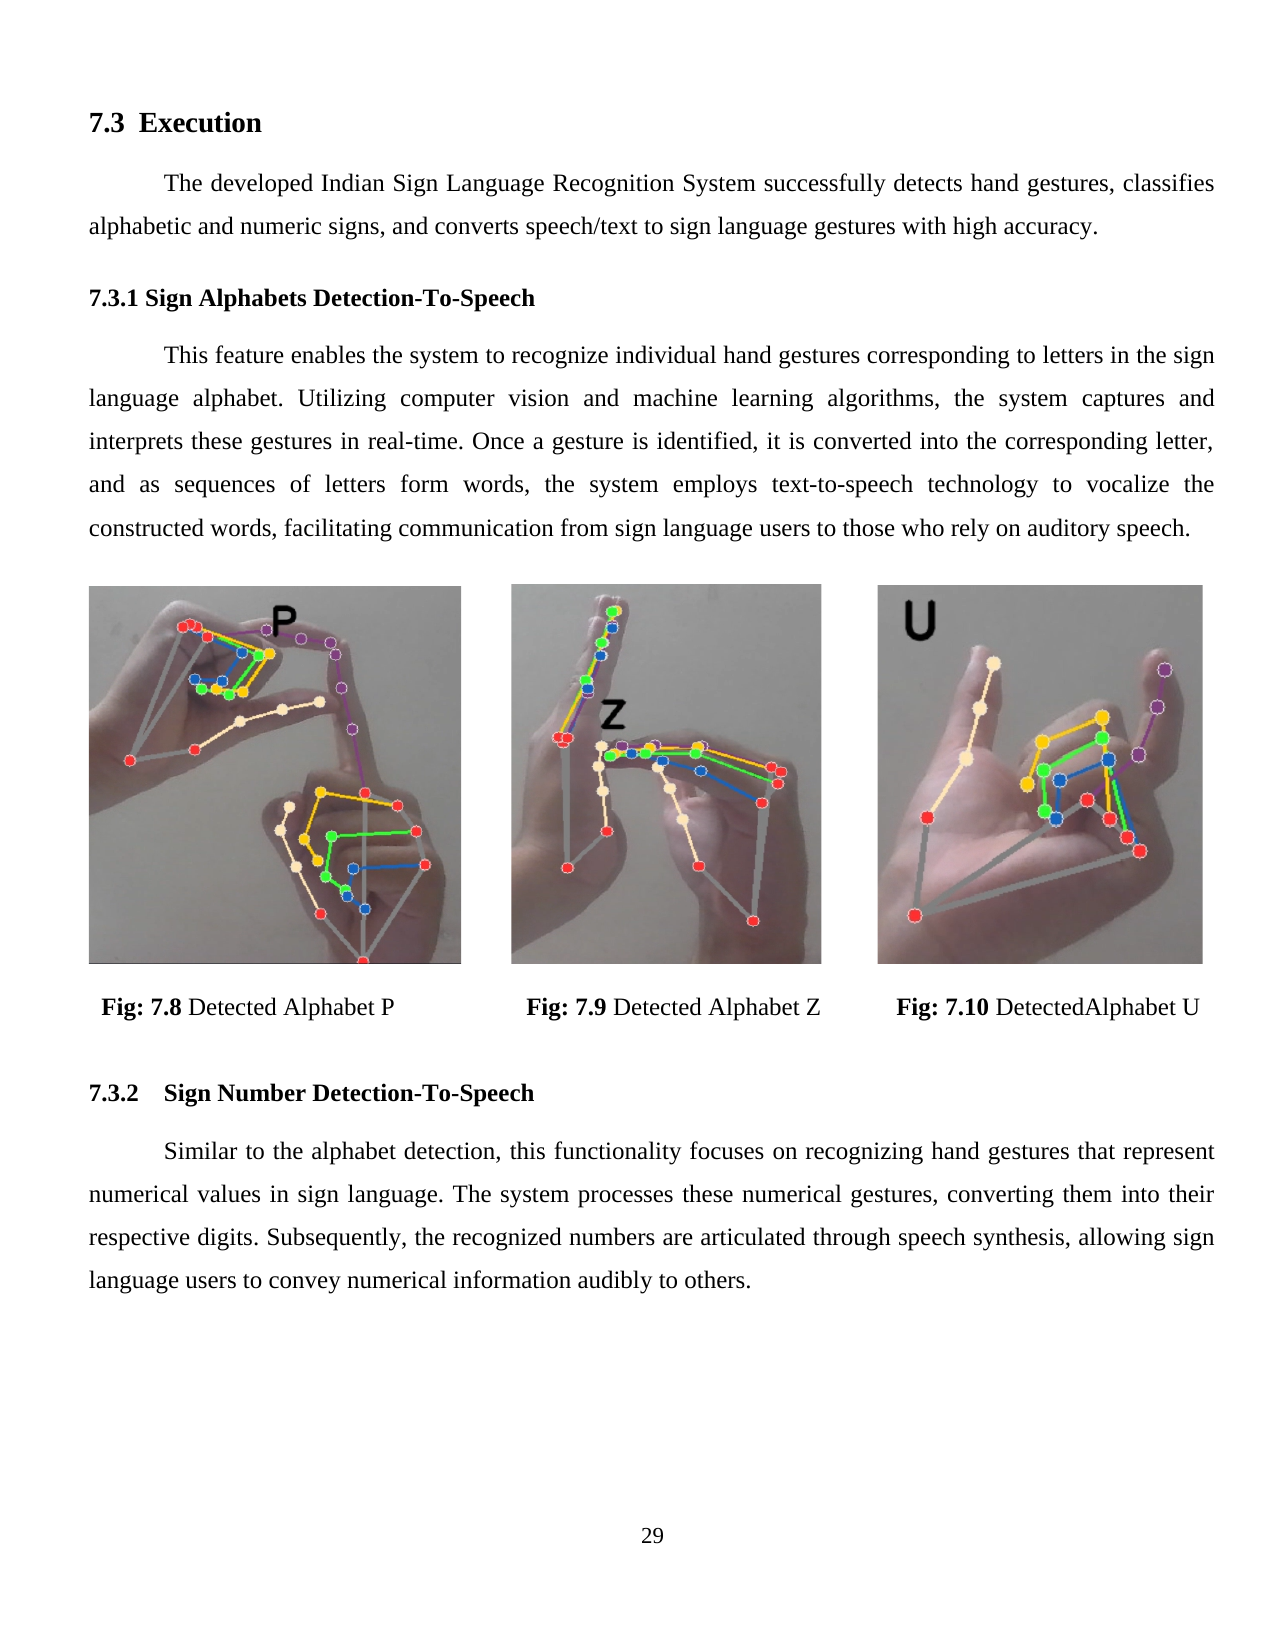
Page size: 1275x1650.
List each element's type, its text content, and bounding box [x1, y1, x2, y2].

picture [877, 585, 1203, 964]
text 7.3.1 Sign Alphabets Detection-To-Speech [89, 283, 1216, 311]
picture [88, 586, 462, 964]
picture [511, 584, 822, 964]
subtitle Execution [89, 105, 1216, 139]
text Fig: 7.8 Detected Alphabet P Fig: 7.9 Detected Alphabet Z Fig: 7.10 DetectedAlphabet U [89, 992, 1216, 1021]
list Sign Number Detection-To-Speech [89, 1078, 1216, 1107]
text This feature enables the system to recognize individual hand gestures corresponding to letters in the sign language alphabet. Utilizing computer vision and machine learning algorithms, the system captures and interprets these gestures in real-time. Once a gesture is identified, it is converted into the corresponding letter, and as sequences of letters form words, the system employs text-to-speech technology to vocalize the constructed words, facilitating communication from sign language users to those who rely on auditory speech. [89, 340, 1216, 541]
text Similar to the alphabet detection, this functionality focuses on recognizing hand gestures that represent numerical values in sign language. The system processes these numerical gestures, converting them into their respective digits. Subsequently, the recognized numbers are articulated through speech synthesis, allowing sign language users to convey numerical information audibly to others. [89, 1136, 1216, 1294]
text The developed Indian Sign Language Recognition System successfully detects hand gestures, classifies alphabetic and numeric signs, and converts speech/text to sign language gestures with high accuracy. [89, 168, 1216, 239]
